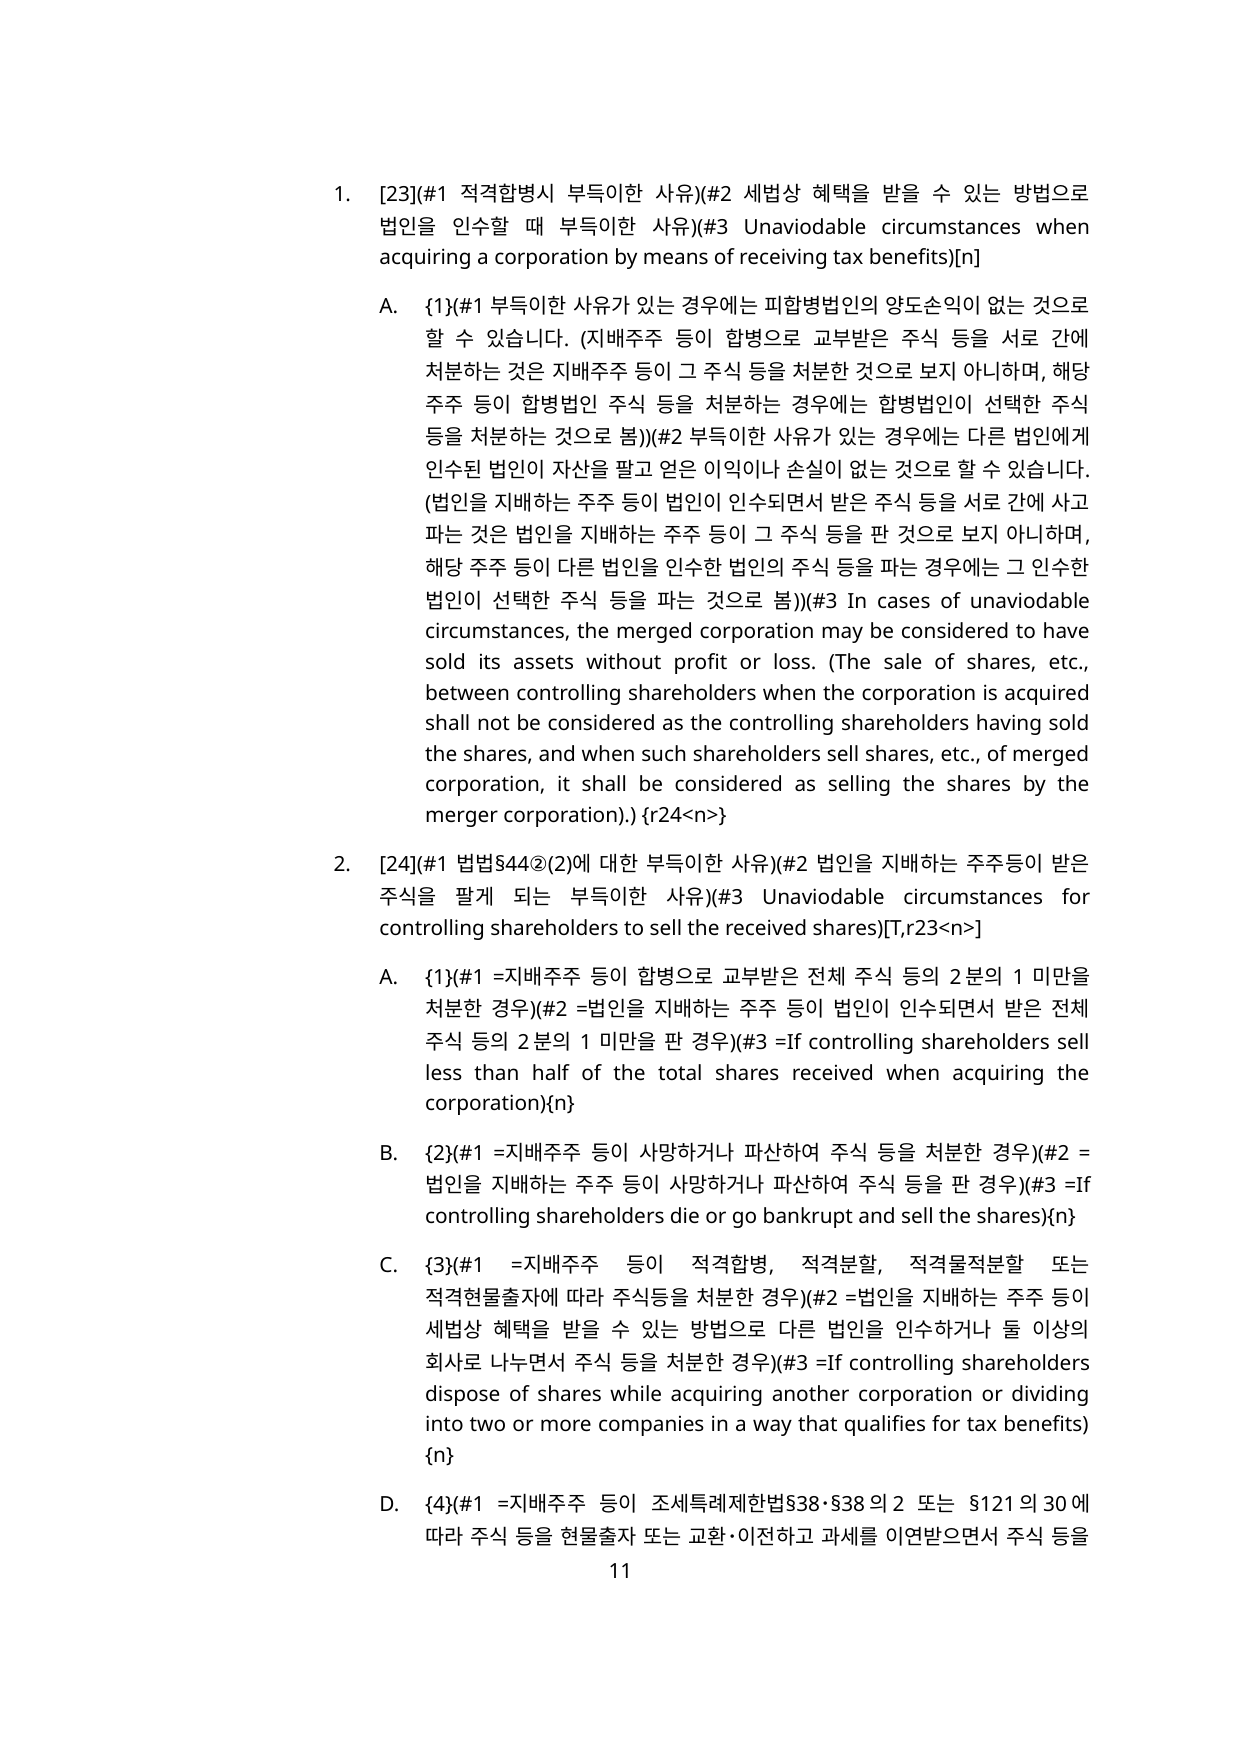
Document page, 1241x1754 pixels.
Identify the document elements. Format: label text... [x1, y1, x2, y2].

list [23](#1 적격합병시 부득이한 사유)(#2 세법상 혜택을 받을 수 있는 방법으로 법인을 인수할 때 부득이한 사유)(#3 Unaviodable circumstances when acquiring a corporation by means of receiving tax benefits)[n] [333, 177, 1090, 271]
list [24](#1 법법§44②(2)에 대한 부득이한 사유)(#2 법인을 지배하는 주주등이 받은 주식을 팔게 되는 부득이한 사유)(#3 Unaviodable circumstances for controlling shareholders to sell the received shares)[T,r23<n>] [333, 847, 1090, 941]
list {3}(#1 =지배주주 등이 적격합병, 적격분할, 적격물적분할 또는 적격현물출자에 따라 주식등을 처분한 경우)(#2 =법인을 지배하는 주주 등이 세법상 혜택을 받을 수 있는 방법으로 다른 법인을 인수하거나 둘 이상의 회사로 나누면서 주식 등을 처분한 경우)(#3 =If controlling shareholders dispose of shares while acquiring another corporation or dividing into two or more companies in a way that qualifies for tax benefits) {n} [379, 1248, 1090, 1468]
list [379, 1487, 1090, 1550]
list {1}(#1 부득이한 사유가 있는 경우에는 피합병법인의 양도손익이 없는 것으로 할 수 있습니다. (지배주주 등이 합병으로 교부받은 주식 등을 서로 간에 처분하는 것은 지배주주 등이 그 주식 등을 처분한 것으로 보지 아니하며, 해당 주주 등이 합병법인 주식 등을 처분하는 경우에는 합병법인이 선택한 주식 등을 처분하는 것으로 봄))(#2 부득이한 사유가 있는 경우에는 다른 법인에게 인수된 법인이 자산을 팔고 얻은 이익이나 손실이 없는 것으로 할 수 있습니다. (법인을 지배하는 주주 등이 법인이 인수되면서 받은 주식 등을 서로 간에 사고 파는 것은 법인을 지배하는 주주 등이 그 주식 등을 판 것으로 보지 아니하며, 해당 주주 등이 다른 법인을 인수한 법인의 주식 등을 파는 경우에는 그 인수한 법인이 선택한 주식 등을 파는 것으로 봄))(#3 In cases of unaviodable circumstances, the merged corporation may be considered to have sold its assets without profit or loss. (The sale of shares, etc., between controlling shareholders when the corporation is acquired shall not be considered as the controlling shareholders having sold the shares, and when such shareholders sell shares, etc., of merged corporation, it shall be considered as selling the shares by the merger corporation).) {r24<n>} [379, 290, 1090, 828]
list {1}(#1 =지배주주 등이 합병으로 교부받은 전체 주식 등의 2분의 1 미만을 처분한 경우)(#2 =법인을 지배하는 주주 등이 법인이 인수되면서 받은 전체 주식 등의 2분의 1 미만을 판 경우)(#3 =If controlling shareholders sell less than half of the total shares received when acquiring the corporation){n} [379, 960, 1090, 1117]
list {2}(#1 =지배주주 등이 사망하거나 파산하여 주식 등을 처분한 경우)(#2 =법인을 지배하는 주주 등이 사망하거나 파산하여 주식 등을 판 경우)(#3 =If controlling shareholders die or go bankrupt and sell the shares){n} [379, 1136, 1090, 1229]
